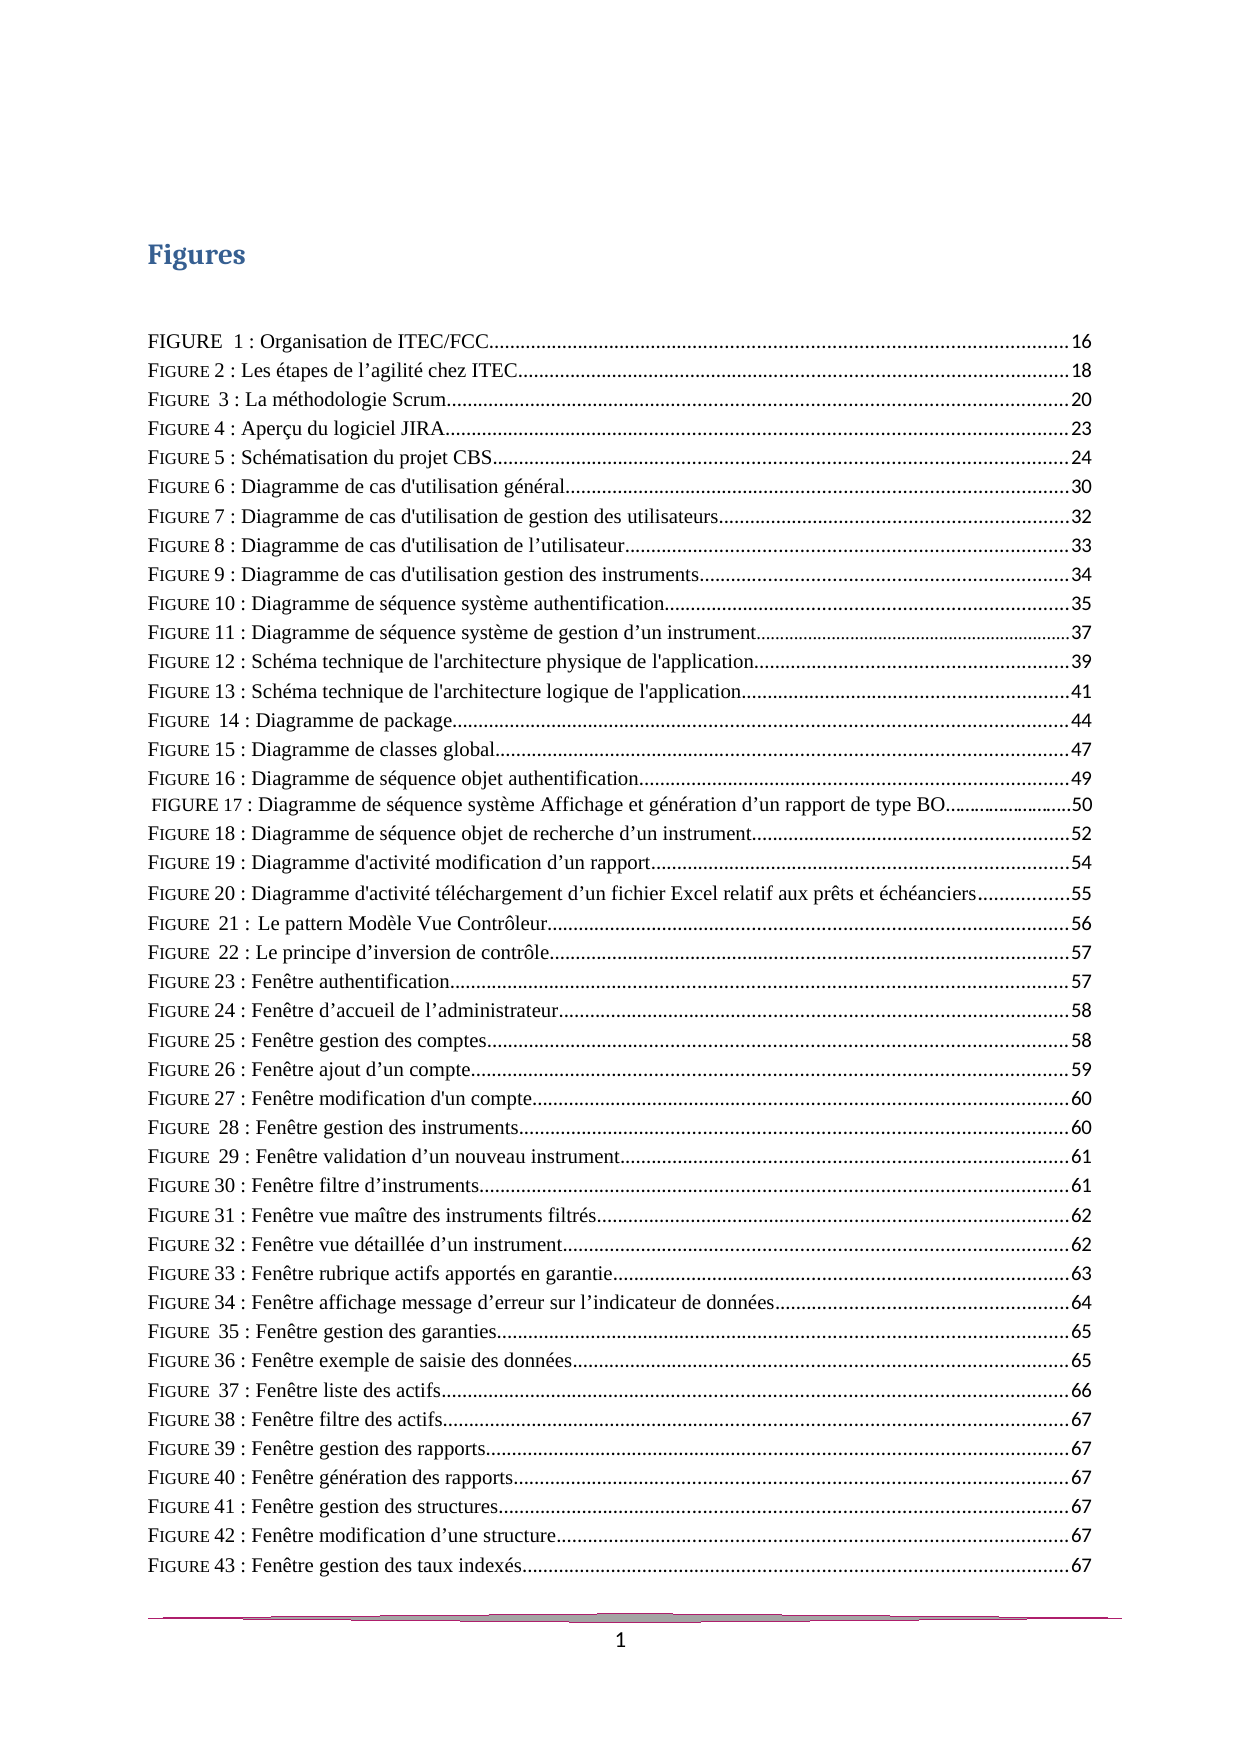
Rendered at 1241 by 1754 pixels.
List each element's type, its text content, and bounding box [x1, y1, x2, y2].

text FIGURE 36 : Fenêtre exemple de saisie des données 65 [147, 1348, 1134, 1373]
text FIGURE 24 : Fenêtre d’accueil de l’administrateur 58 [147, 998, 1134, 1023]
text FIGURE 34 : Fenêtre affichage message d’erreur sur l’indicateur de données 64 [147, 1289, 1134, 1315]
text FIGURE 26 : Fenêtre ajout d’un compte 59 [147, 1056, 1134, 1081]
text FIGURE 15 : Diagramme de classes global 47 [147, 736, 1134, 762]
text FIGURE 13 : Schéma technique de l'architecture logique de l'application 41 [147, 678, 1134, 703]
text FIGURE 41 : Fenêtre gestion des structures 67 [147, 1493, 1134, 1519]
text FIGURE 21 : Le pattern Modèle Vue Contrôleur 56 [147, 910, 1134, 936]
text FIGURE 33 : Fenêtre rubrique actifs apportés en garantie 63 [147, 1260, 1134, 1286]
text FIGURE 27 : Fenêtre modification d'un compte 60 [147, 1085, 1134, 1111]
text FIGURE 5 : Schématisation du projet CBS 24 [147, 444, 1134, 470]
text FIGURE 2 : Les étapes de l’agilité chez ITEC 18 [147, 357, 1134, 382]
text FIGURE 9 : Diagramme de cas d'utilisation gestion des instruments 34 [147, 561, 1134, 587]
text FIGURE 14 : Diagramme de package 44 [147, 707, 1134, 732]
text FIGURE 11 : Diagramme de séquence système de gestion d’un instrument 37 [147, 619, 1134, 645]
text FIGURE 30 : Fenêtre filtre d’instruments 61 [147, 1173, 1134, 1198]
text FIGURE 23 : Fenêtre authentification 57 [147, 968, 1134, 994]
text FIGURE 3 : La méthodologie Scrum 20 [147, 386, 1134, 412]
text FIGURE 12 : Schéma technique de l'architecture physique de l'application 39 [147, 649, 1134, 674]
text FIGURE 25 : Fenêtre gestion des comptes 58 [147, 1027, 1134, 1052]
text FIGURE 16 : Diagramme de séquence objet authentification 49 [147, 765, 1134, 791]
text FIGURE 1 : Organisation de ITEC/FCC 16 [147, 328, 1134, 353]
text FIGURE 42 : Fenêtre modification d’une structure 67 [147, 1523, 1134, 1548]
text FIGURE 8 : Diagramme de cas d'utilisation de l’utilisateur 33 [147, 532, 1134, 557]
text FIGURE 38 : Fenêtre filtre des actifs 67 [147, 1406, 1134, 1431]
subtitle FIGURE 17 : Diagramme de séquence système Affichage et génération d’un rapport de type BO……………………..50 [135, 791, 1134, 816]
text FIGURE 22 : Le principe d’inversion de contrôle 57 [147, 939, 1134, 965]
text FIGURE 18 : Diagramme de séquence objet de recherche d’un instrument 52 [147, 820, 1134, 845]
text FIGURE 20 : Diagramme d'activité téléchargement d’un fichier Excel relatif aux prêts et échéanciers. 55 [147, 878, 1134, 906]
text FIGURE 43 : Fenêtre gestion des taux indexés 67 [147, 1552, 1134, 1577]
text FIGURE 28 : Fenêtre gestion des instruments 60 [147, 1114, 1134, 1140]
text FIGURE 37 : Fenêtre liste des actifs 66 [147, 1377, 1134, 1402]
text FIGURE 6 : Diagramme de cas d'utilisation général 30 [147, 474, 1134, 499]
text FIGURE 39 : Fenêtre gestion des rapports 67 [147, 1435, 1134, 1461]
text FIGURE 32 : Fenêtre vue détaillée d’un instrument 62 [147, 1231, 1134, 1256]
text FIGURE 4 : Aperçu du logiciel JIRA 23 [147, 415, 1134, 441]
text FIGURE 40 : Fenêtre génération des rapports 67 [147, 1464, 1134, 1490]
text FIGURE 29 : Fenêtre validation d’un nouveau instrument 61 [147, 1143, 1134, 1169]
text FIGURE 35 : Fenêtre gestion des garanties 65 [147, 1318, 1134, 1344]
text FIGURE 31 : Fenêtre vue maître des instruments filtrés 62 [147, 1202, 1134, 1227]
text FIGURE 10 : Diagramme de séquence système authentification 35 [147, 590, 1134, 616]
text FIGURE 7 : Diagramme de cas d'utilisation de gestion des utilisateurs 32 [147, 503, 1134, 528]
text FIGURE 19 : Diagramme d'activité modification d’un rapport 54 [147, 849, 1134, 874]
